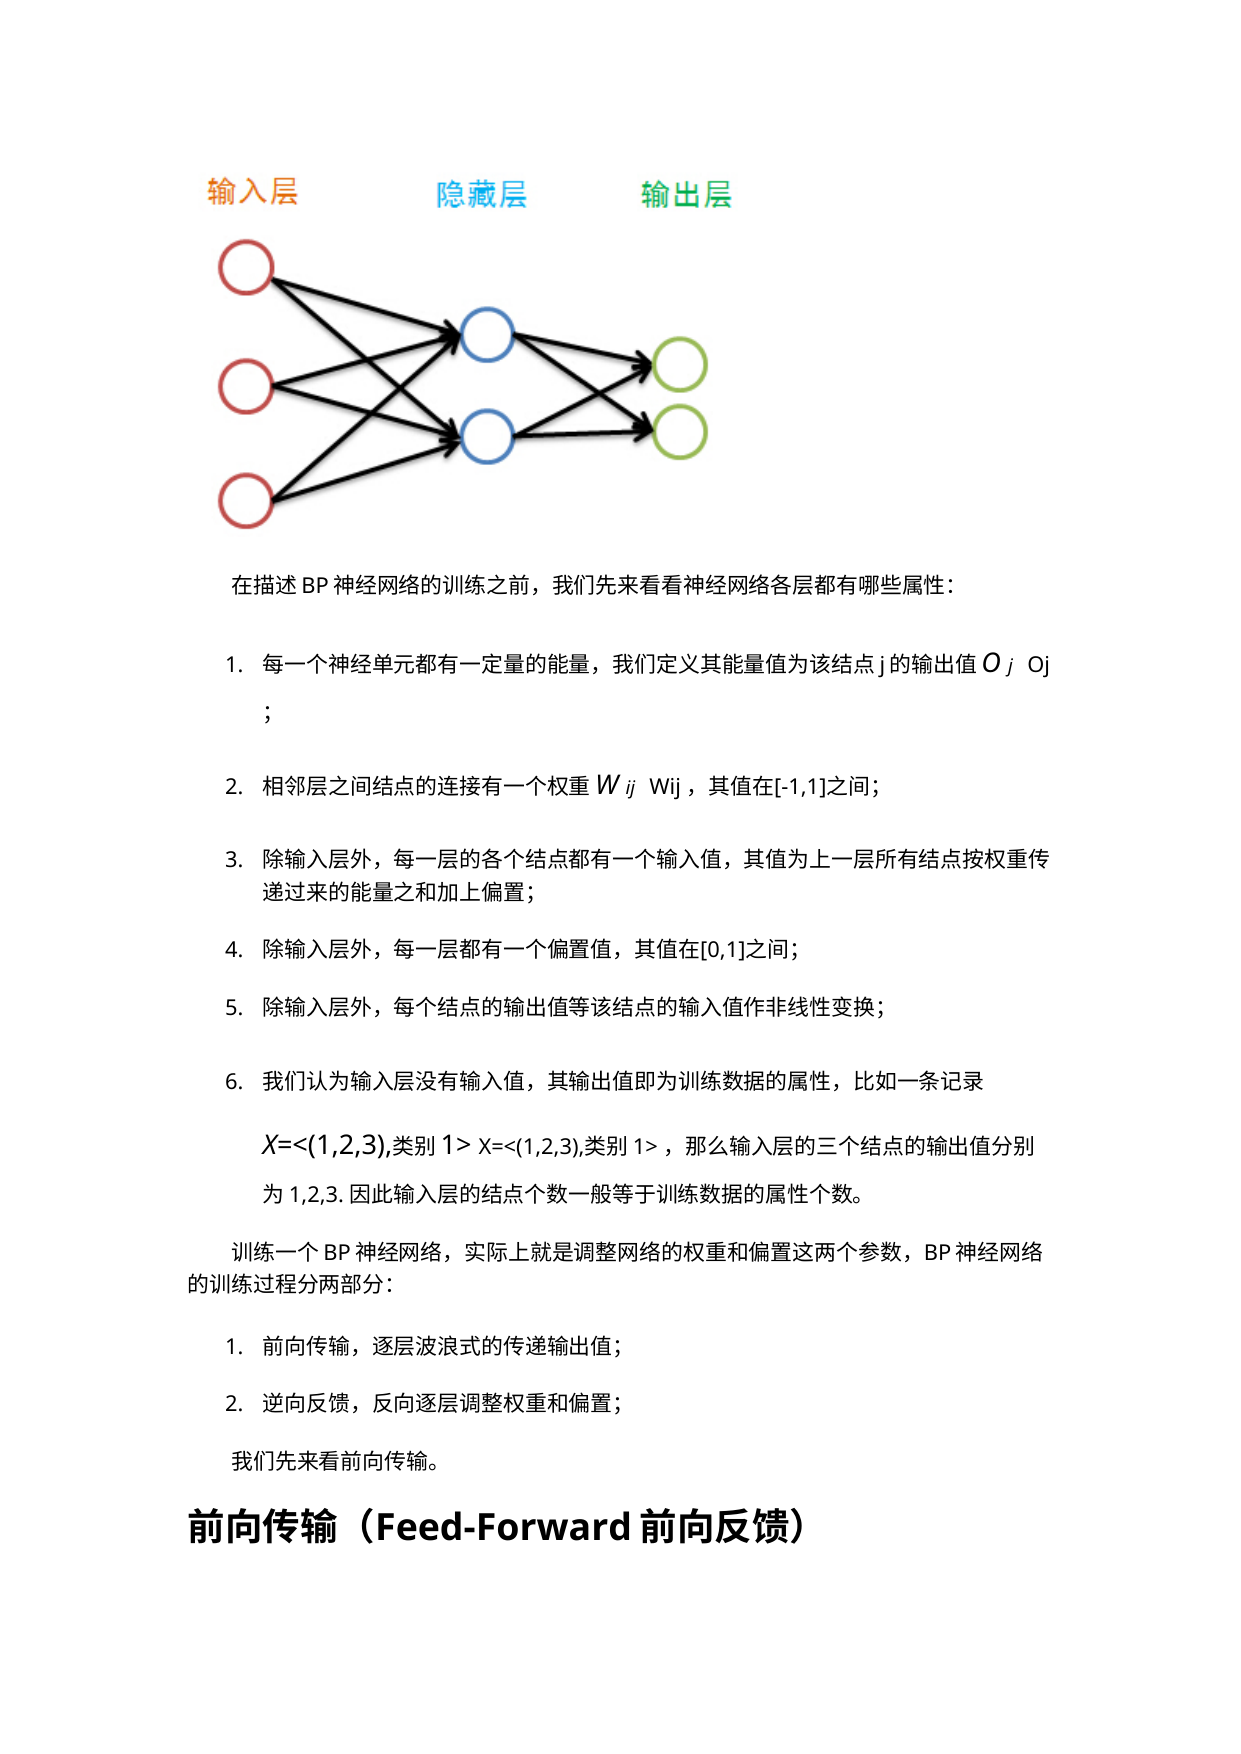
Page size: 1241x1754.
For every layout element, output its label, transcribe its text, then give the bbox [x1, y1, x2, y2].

list 每一个神经单元都有一定量的能量，我们定义其能量值为该结点j的输出值O j Oj ； [225, 629, 1053, 727]
text 我们先来看前向传输。 [187, 1443, 1053, 1476]
picture [187, 162, 752, 537]
list 除输入层外，每一层都有一个偏置值，其值在[0,1]之间； [225, 932, 1053, 964]
list 除输入层外，每一层的各个结点都有一个输入值，其值为上一层所有结点按权重传递过来的能量之和加上偏置； [225, 842, 1053, 907]
list 我们认为输入层没有输入值，其输出值即为训练数据的属性，比如一条记录X=<(1,2,3),类别1> X=<(1,2,3),类别1> ，那么输入层的三个结点的输出值分别为1,2,3. 因此输入层的结点个数一般等于训练数据的属性个数。 [225, 1047, 1053, 1209]
text 前向传输（Feed-Forward前向反馈） [187, 1492, 1053, 1557]
list 除输入层外，每个结点的输出值等该结点的输入值作非线性变换； [225, 989, 1053, 1022]
text 在描述BP神经网络的训练之前，我们先来看看神经网络各层都有哪些属性： [187, 568, 1053, 600]
list 相邻层之间结点的连接有一个权重W ij Wij ，其值在[-1,1]之间； [225, 752, 1053, 817]
text 训练一个BP神经网络，实际上就是调整网络的权重和偏置这两个参数，BP神经网络的训练过程分两部分： [187, 1234, 1053, 1299]
list 前向传输，逐层波浪式的传递输出值； [225, 1328, 1053, 1361]
list 逆向反馈，反向逐层调整权重和偏置； [225, 1386, 1053, 1418]
